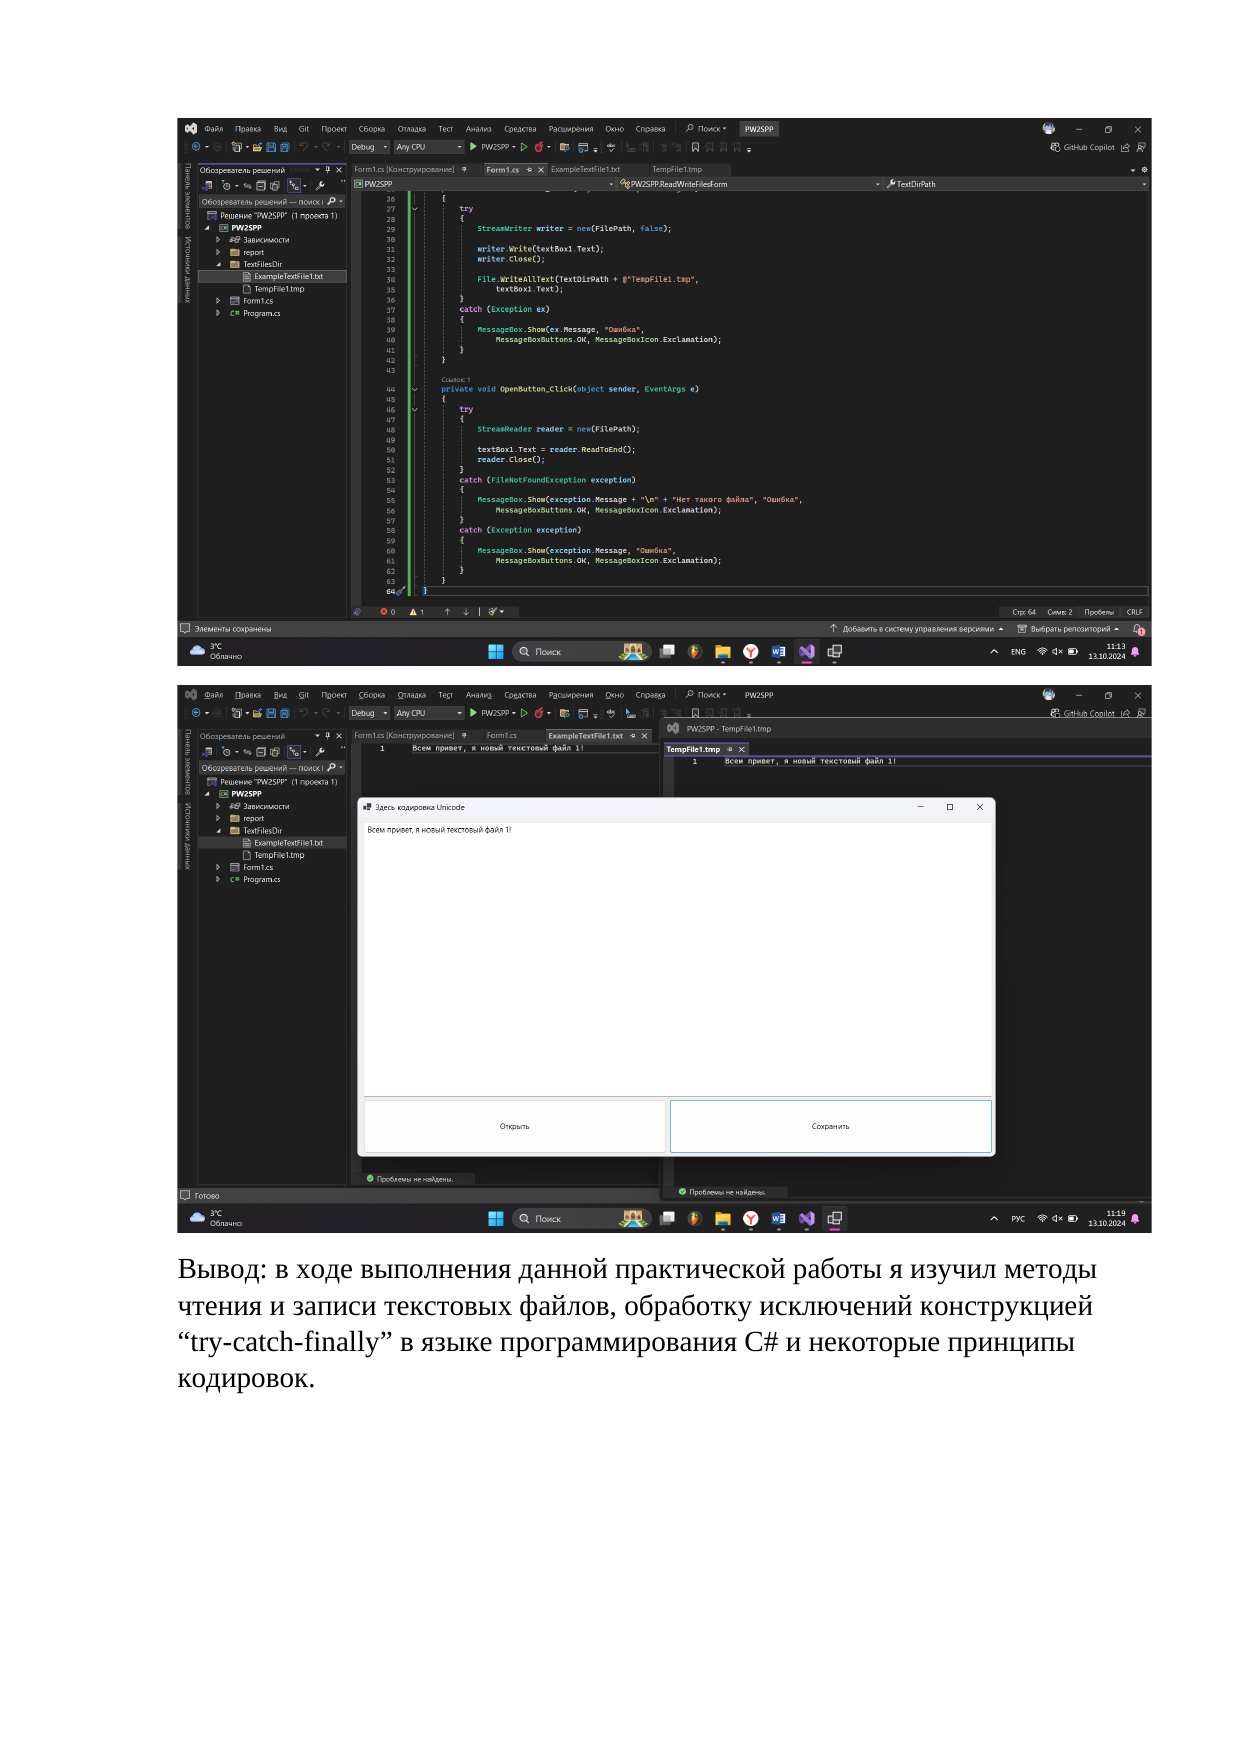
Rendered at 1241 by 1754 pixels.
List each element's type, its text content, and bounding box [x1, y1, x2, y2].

picture [177, 118, 1152, 666]
picture [177, 685, 1152, 1233]
text Вывод: в ходе выполнения данной практической работы я изучил методы чтения и записи текстовых файлов, обработку исключений конструкцией “try-catch-finally” в языке программирования C# и некоторые принципы кодировок. [177, 1252, 1152, 1394]
